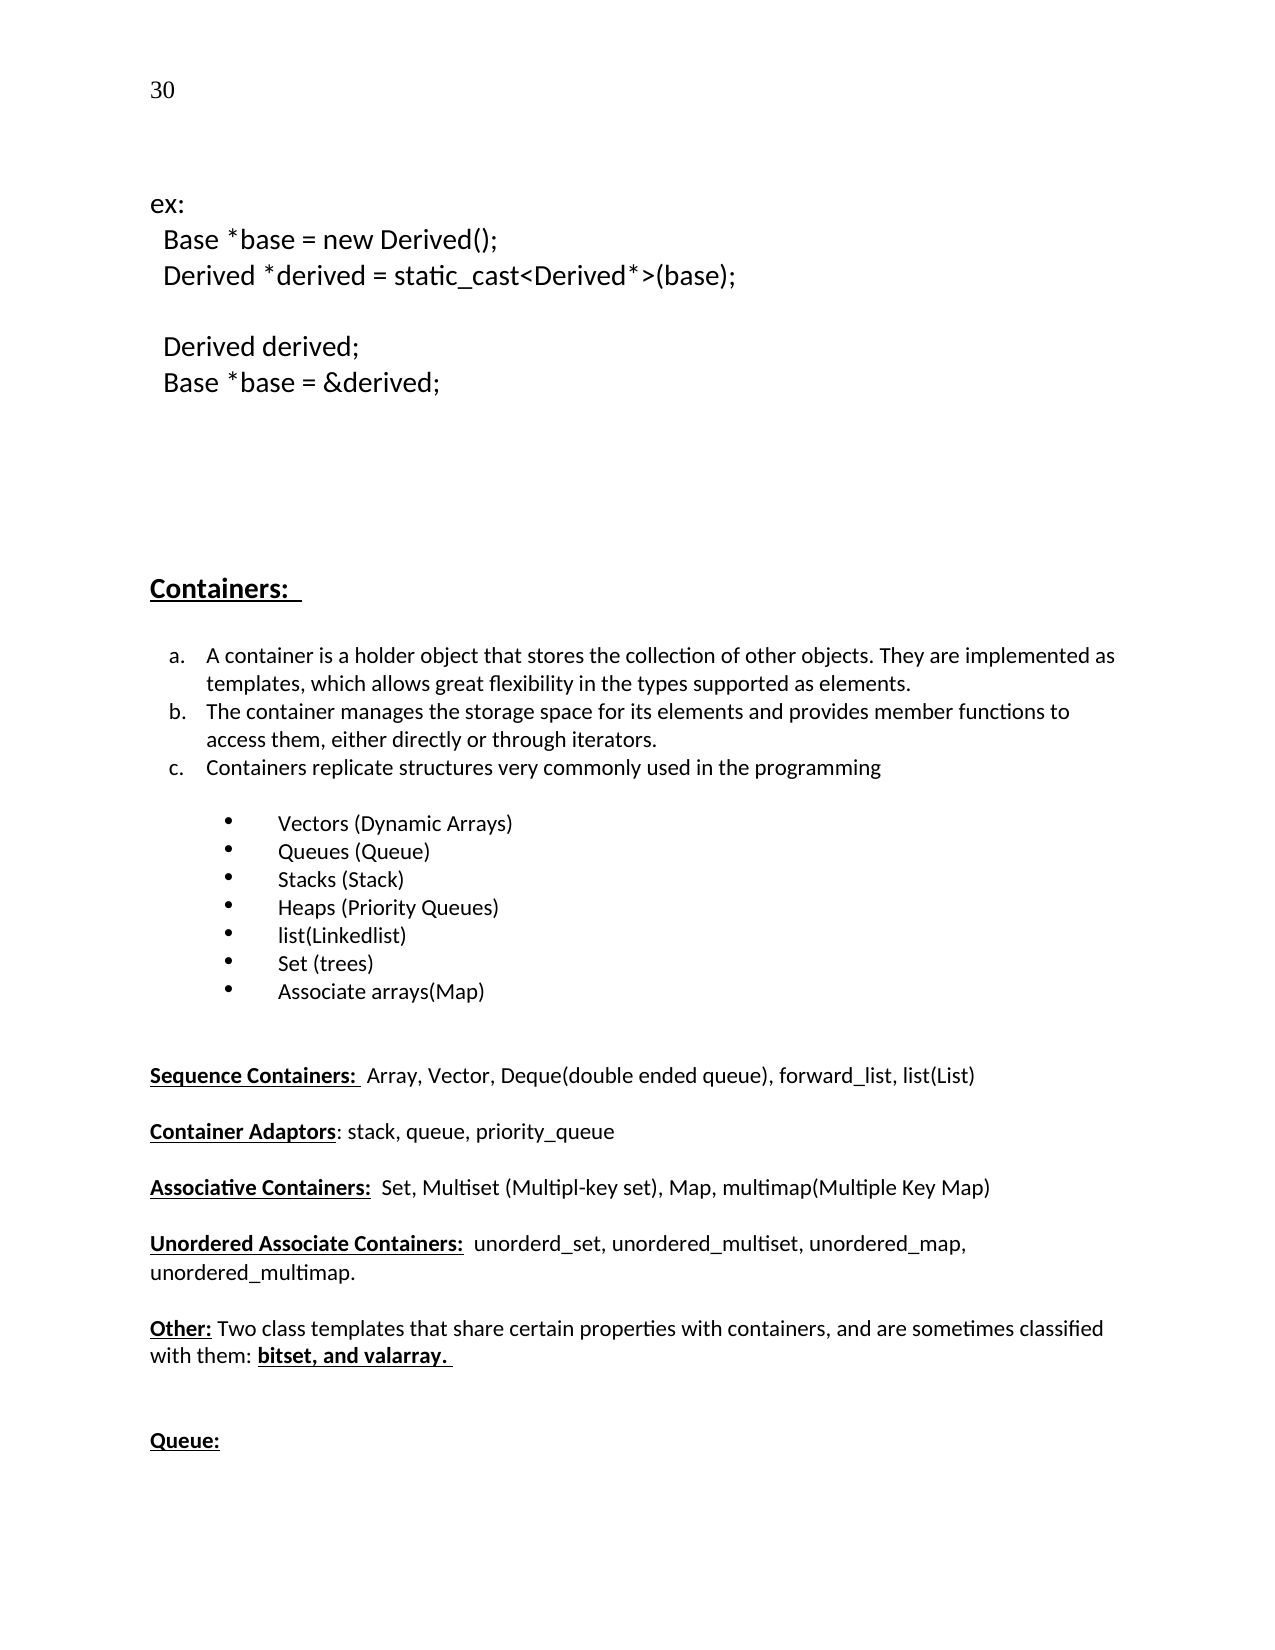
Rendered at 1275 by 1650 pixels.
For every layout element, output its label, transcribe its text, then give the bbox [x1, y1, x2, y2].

list Heaps (Priority Queues) [225, 893, 1125, 921]
text Derived derived; [150, 328, 1125, 364]
list list(Linkedlist) [225, 921, 1125, 949]
list Queues (Queue) [225, 837, 1125, 865]
list A container is a holder object that stores the collection of other objects. They are implemented as templates, which allows great flexibility in the types supported as elements. [169, 641, 1125, 697]
text Associative Containers: Set, Multiset (Multipl-key set), Map, multimap(Multiple Key Map) [150, 1173, 1125, 1202]
text Base *base = &derived; [150, 364, 1125, 399]
list The container manages the storage space for its elements and provides member functions to access them, either directly or through iterators. [169, 697, 1125, 753]
text ex: [150, 186, 1125, 221]
text Sequence Containers: Array, Vector, Deque(double ended queue), forward_list, list(List) [150, 1061, 1125, 1089]
list Associate arrays(Map) [225, 977, 1125, 1005]
text Derived *derived = static_cast<Derived*>(base); [150, 257, 1125, 292]
text Container Adaptors: stack, queue, priority_queue [150, 1117, 1125, 1146]
list Containers replicate structures very commonly used in the programming [169, 753, 1125, 781]
list Vectors (Dynamic Arrays) [225, 809, 1125, 837]
list Set (trees) [225, 949, 1125, 977]
text Base *base = new Derived(); [150, 221, 1125, 257]
text Other: Two class templates that share certain properties with containers, and are sometimes classified with them: bitset, and valarray. [150, 1314, 1125, 1370]
text Queue: [150, 1426, 1125, 1454]
list Stacks (Stack) [225, 865, 1125, 893]
text Containers: [150, 570, 1125, 606]
text Unordered Associate Containers: unorderd_set, unordered_multiset, unordered_map, unordered_multimap. [150, 1229, 1125, 1286]
